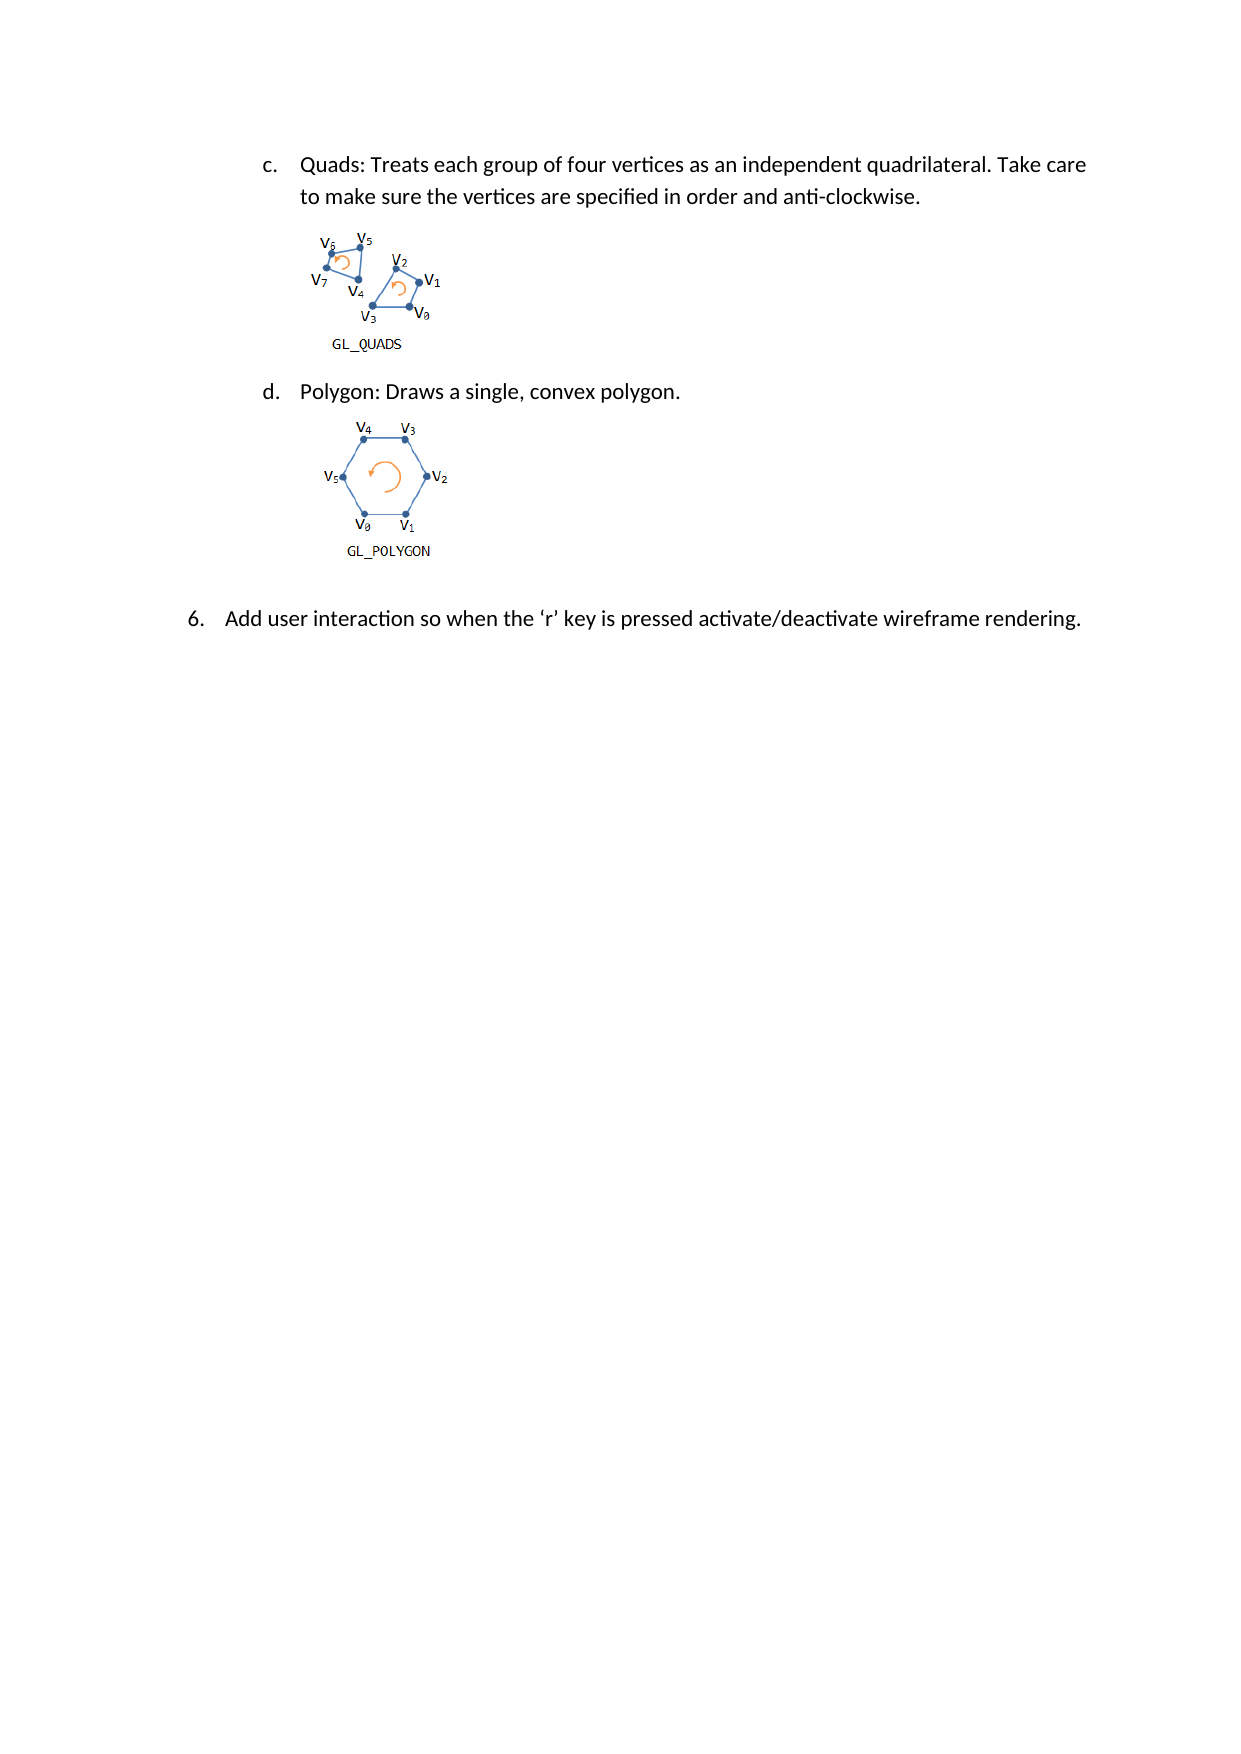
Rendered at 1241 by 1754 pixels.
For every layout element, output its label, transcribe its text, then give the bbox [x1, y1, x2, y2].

picture [300, 409, 458, 568]
list Quads: Treats each group of four vertices as an independent quadrilateral. Take care to make sure the vertices are specified in order and anti-clockwise. [262, 150, 1090, 373]
list Polygon: Draws a single, convex polygon. [262, 377, 1090, 600]
picture [300, 214, 456, 373]
list Add user interaction so when the ‘r’ key is pressed activate/deactivate wireframe rendering. [187, 604, 1090, 632]
